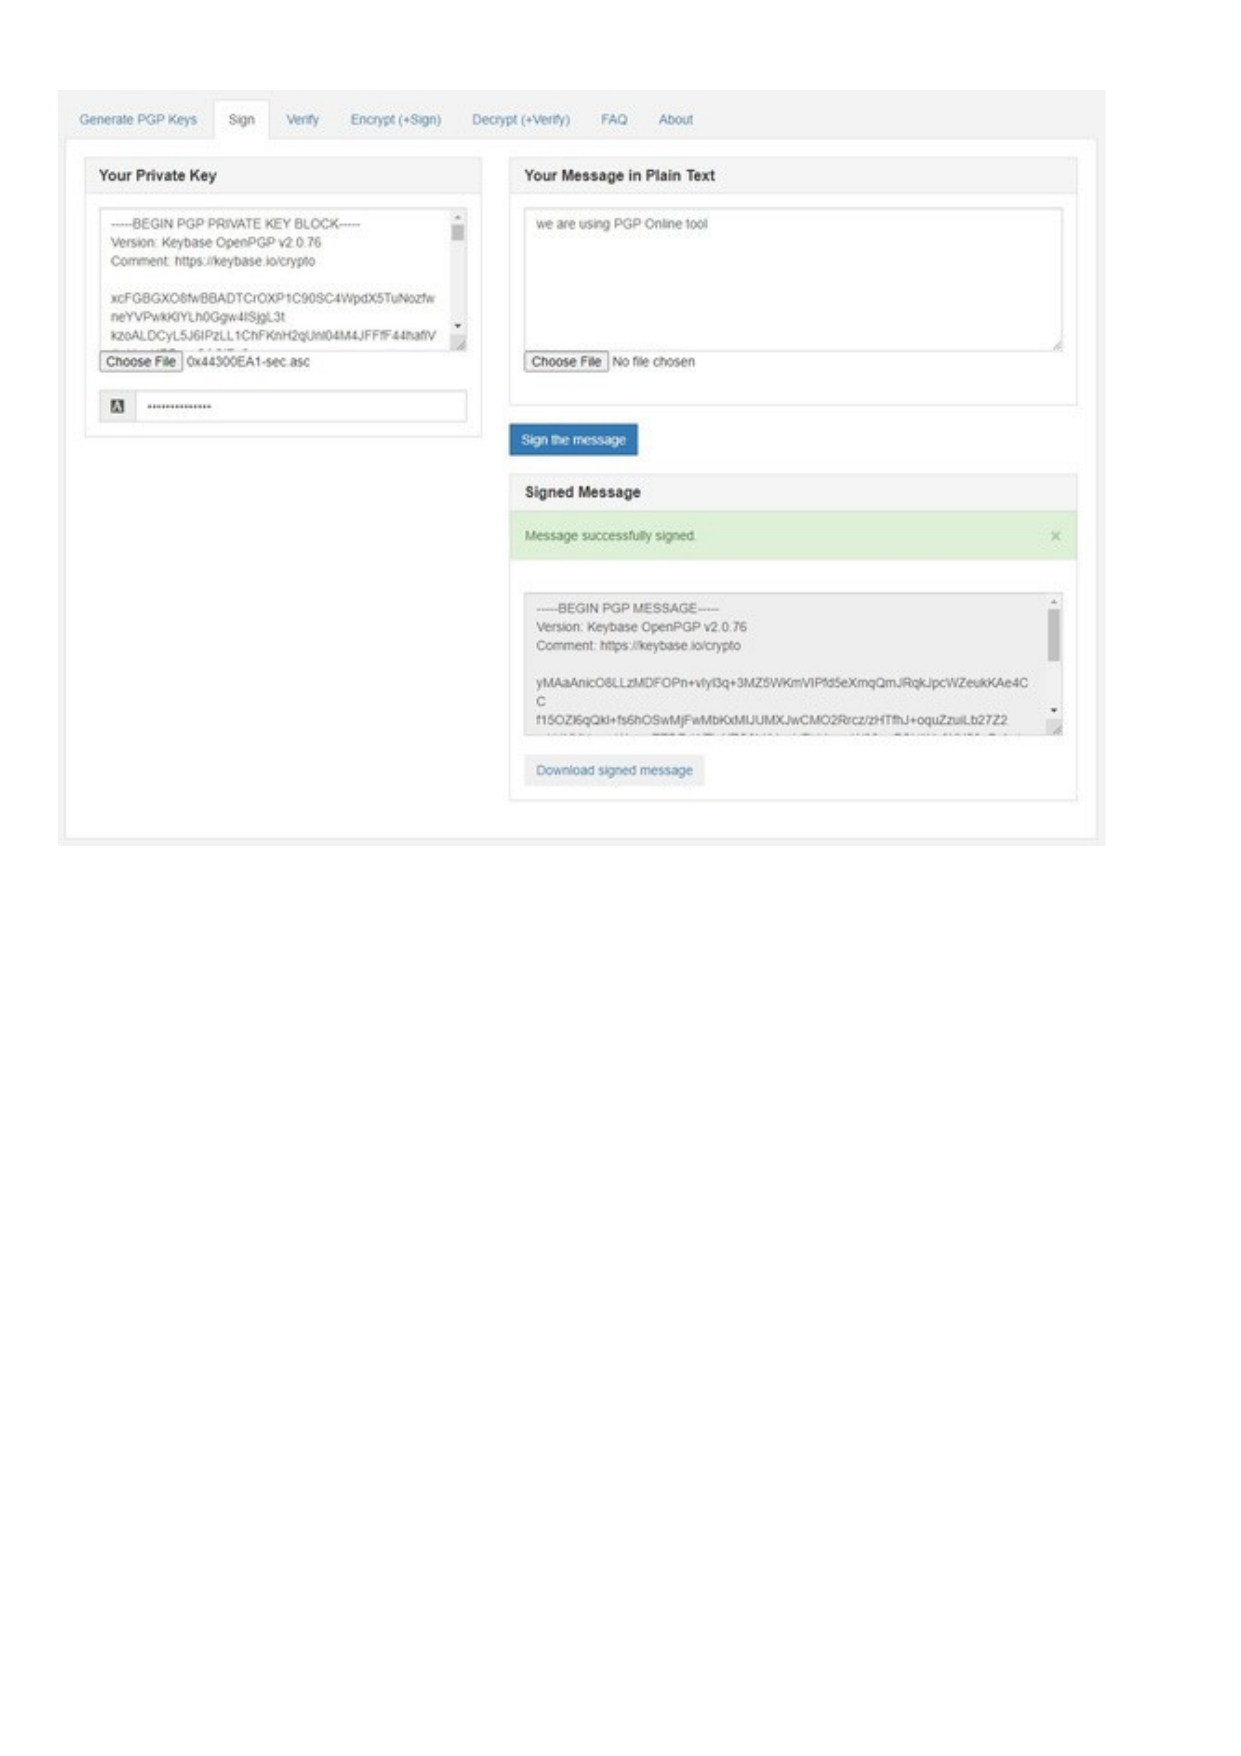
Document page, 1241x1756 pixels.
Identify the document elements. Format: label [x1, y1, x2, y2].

picture [57, 90, 1106, 846]
